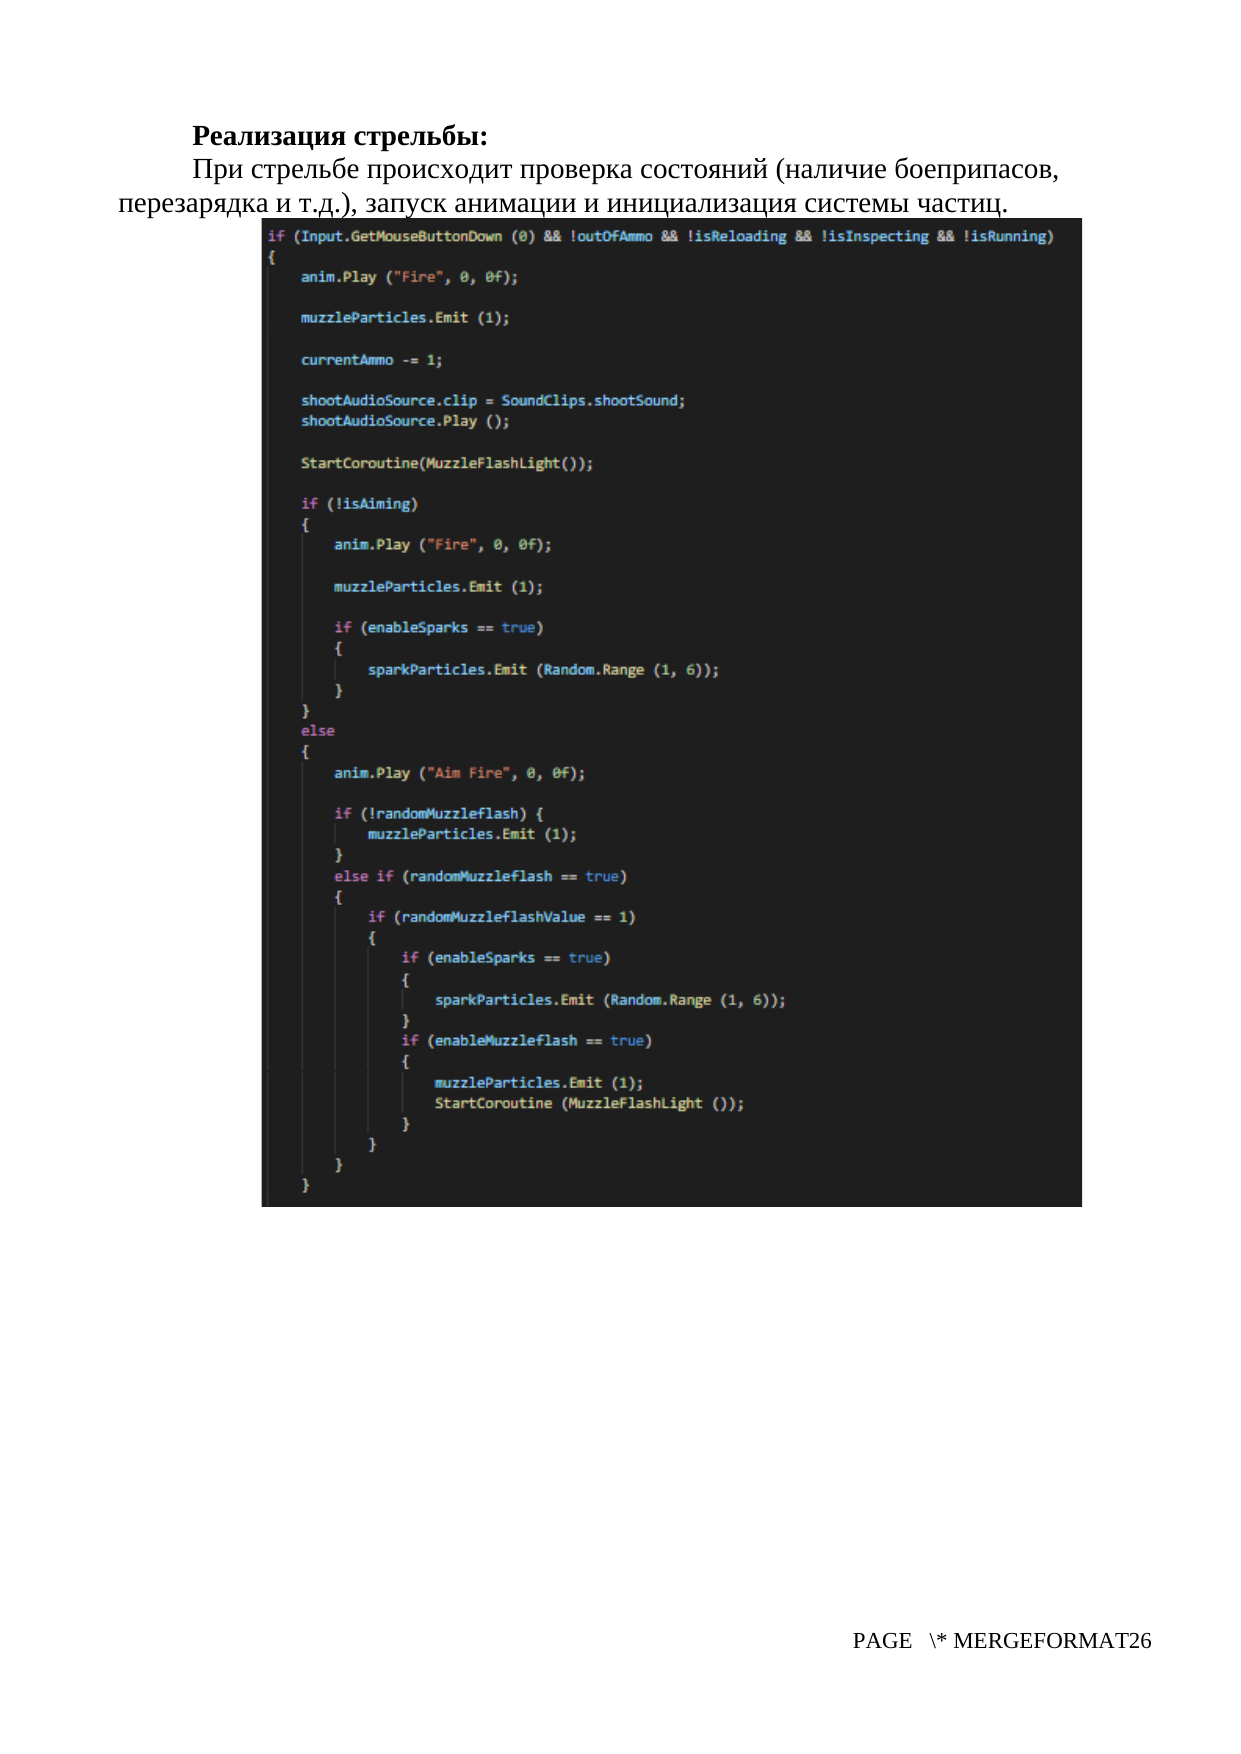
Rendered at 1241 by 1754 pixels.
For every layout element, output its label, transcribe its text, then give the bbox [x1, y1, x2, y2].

text При стрельбе происходит проверка состояний (наличие боеприпасов, перезарядка и т.д.), запуск анимации и инициализация системы частиц. [118, 152, 1152, 219]
text Реализация стрельбы: [118, 118, 1152, 152]
picture [261, 218, 1083, 1207]
